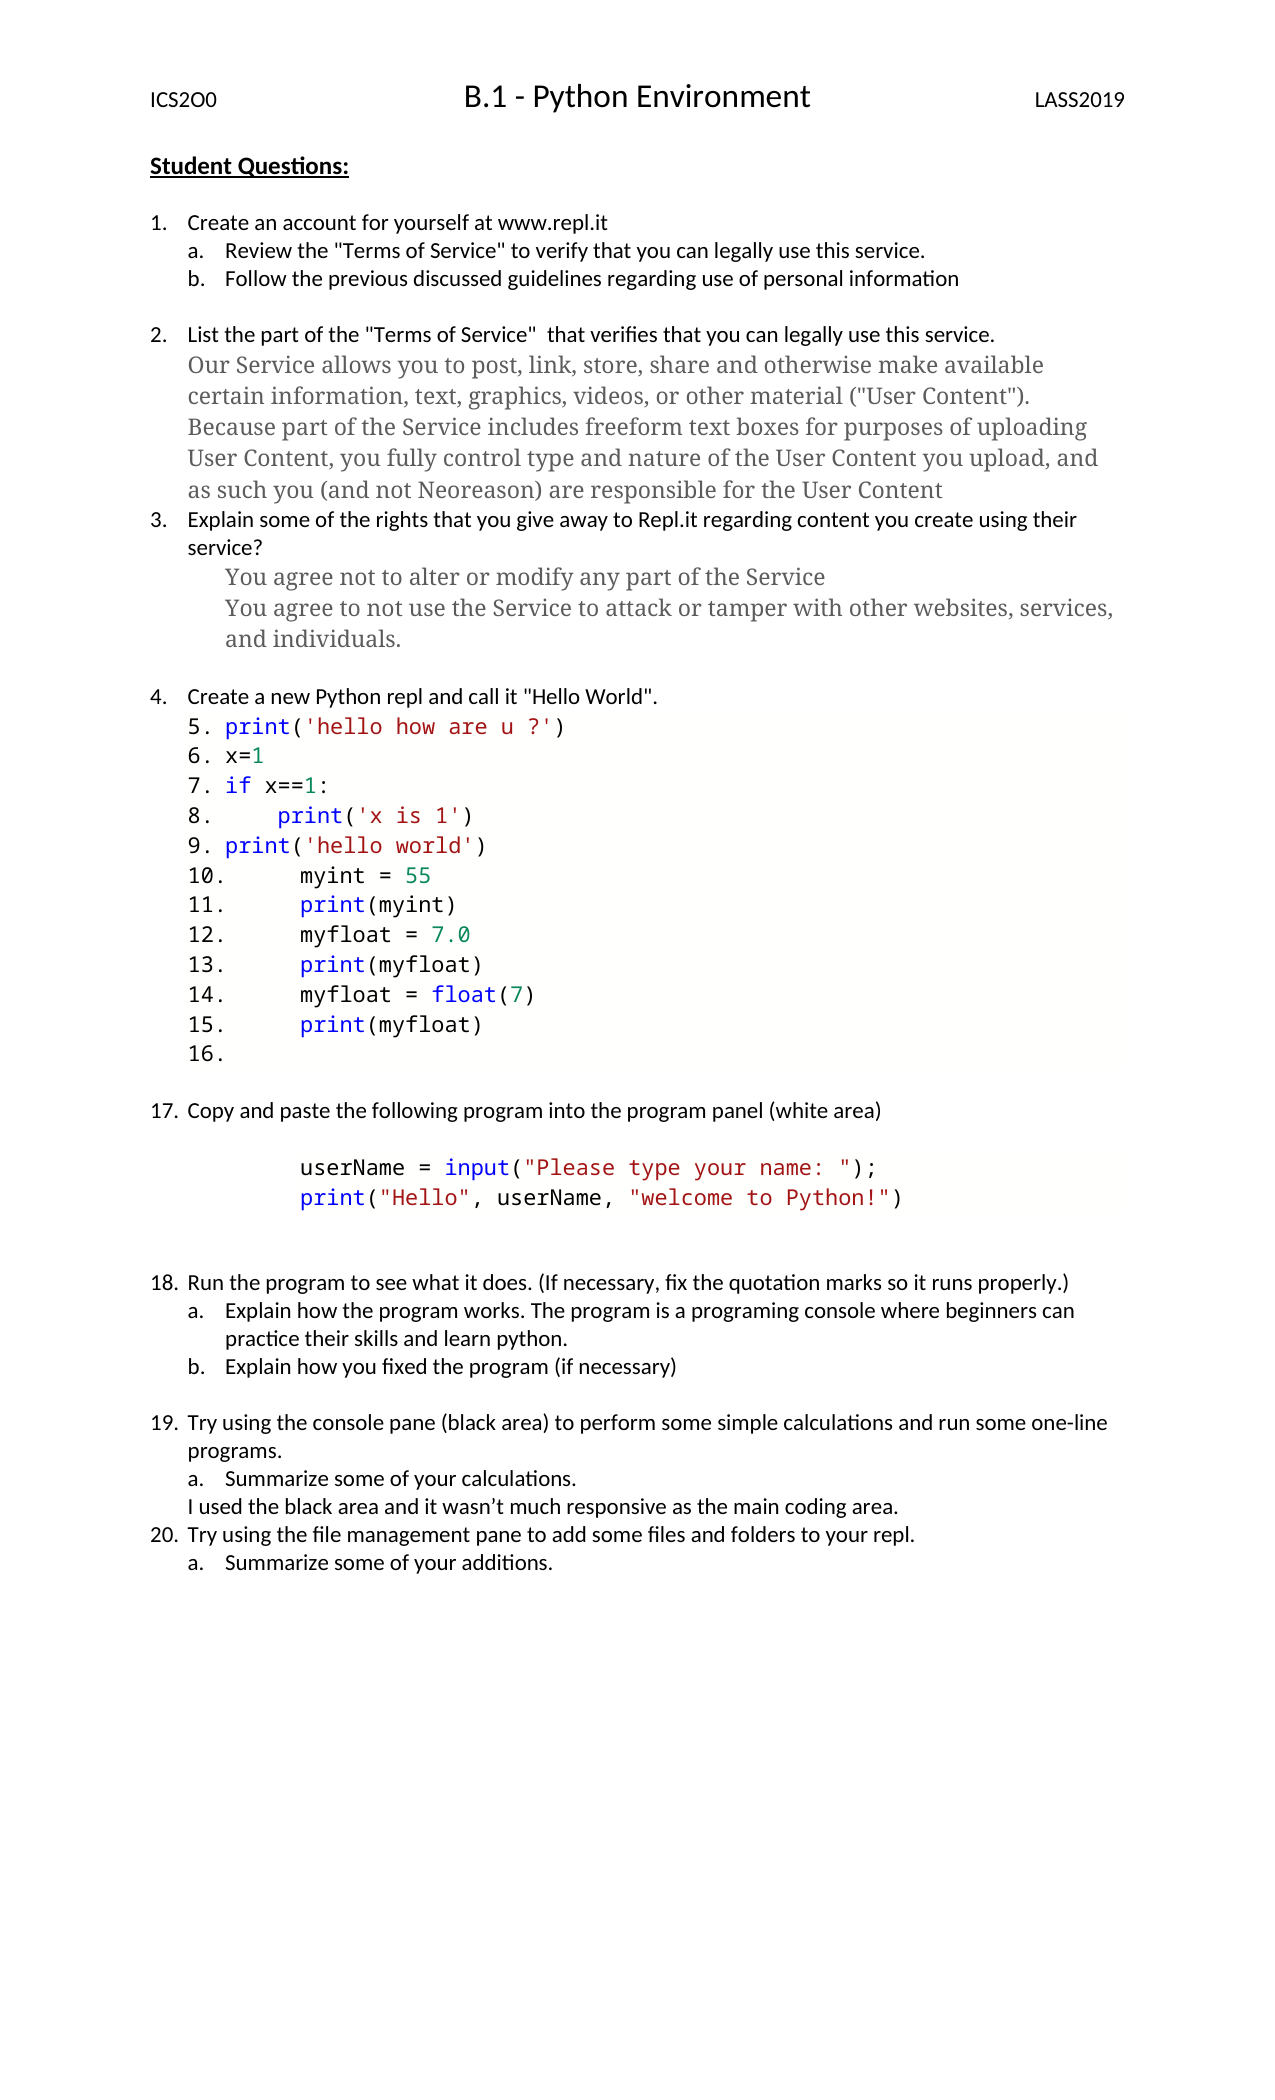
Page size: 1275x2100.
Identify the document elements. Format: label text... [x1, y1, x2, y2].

list Try using the file management pane to add some files and folders to your repl. [150, 1520, 1125, 1548]
text Student Questions: [150, 150, 1125, 181]
list Summarize some of your additions. [187, 1548, 1125, 1576]
list Create an account for yourself at www.repl.it [150, 208, 1125, 237]
list Run the program to see what it does. (If necessary, fix the quotation marks so it runs properly.) [150, 1268, 1125, 1296]
list print('hello world') [187, 830, 1125, 860]
list myfloat = float(7) [187, 979, 1125, 1009]
list Review the "Terms of Service" to verify that you can legally use this service. [187, 237, 1125, 264]
list Explain how the program works. The program is a programing console where beginners can practice their skills and learn python. [187, 1296, 1125, 1352]
list myint = 55 [187, 860, 1125, 889]
list print('hello how are u ?') [187, 711, 1125, 741]
list myfloat = 7.0 [187, 919, 1125, 949]
list print(myfloat) [187, 949, 1125, 979]
text print("Hello", userName, "welcome to Python!") [300, 1182, 1125, 1212]
list print(myfloat) [187, 1009, 1125, 1038]
list if x==1: [187, 770, 1125, 800]
list List the part of the "Terms of Service" that verifies that you can legally use this service. [150, 321, 1125, 349]
text You agree to not use the Service to attack or tamper with other websites, services, and individuals. [225, 592, 1125, 655]
list print(myint) [187, 889, 1125, 919]
list Follow the previous discussed guidelines regarding use of personal information [187, 264, 1125, 293]
list print('x is 1') [187, 800, 1125, 830]
text I used the black area and it wasn’t much responsive as the main coding area. [187, 1492, 1125, 1520]
list Create a new Python repl and call it "Hello World". [150, 683, 1125, 711]
list Summarize some of your calculations. [187, 1464, 1125, 1492]
text You agree not to alter or modify any part of the Service [225, 561, 1125, 592]
list Try using the console pane (black area) to perform some simple calculations and run some one-line programs. [150, 1408, 1125, 1464]
list Explain some of the rights that you give away to Repl.it regarding content you create using their service? [150, 505, 1125, 561]
text Our Service allows you to post, link, store, share and otherwise make available certain information, text, graphics, videos, or other material ("User Content"). Because part of the Service includes freeform text boxes for purposes of uploading User Content, you fully control type and nature of the User Content you upload, and as such you (and not Neoreason) are responsible for the User Content [187, 349, 1125, 505]
text userName = input("Please type your name: "); [300, 1152, 1125, 1182]
list Copy and paste the following program into the program panel (white area) [150, 1096, 1125, 1124]
list Explain how you fixed the program (if necessary) [187, 1352, 1125, 1380]
list x=1 [187, 741, 1125, 770]
